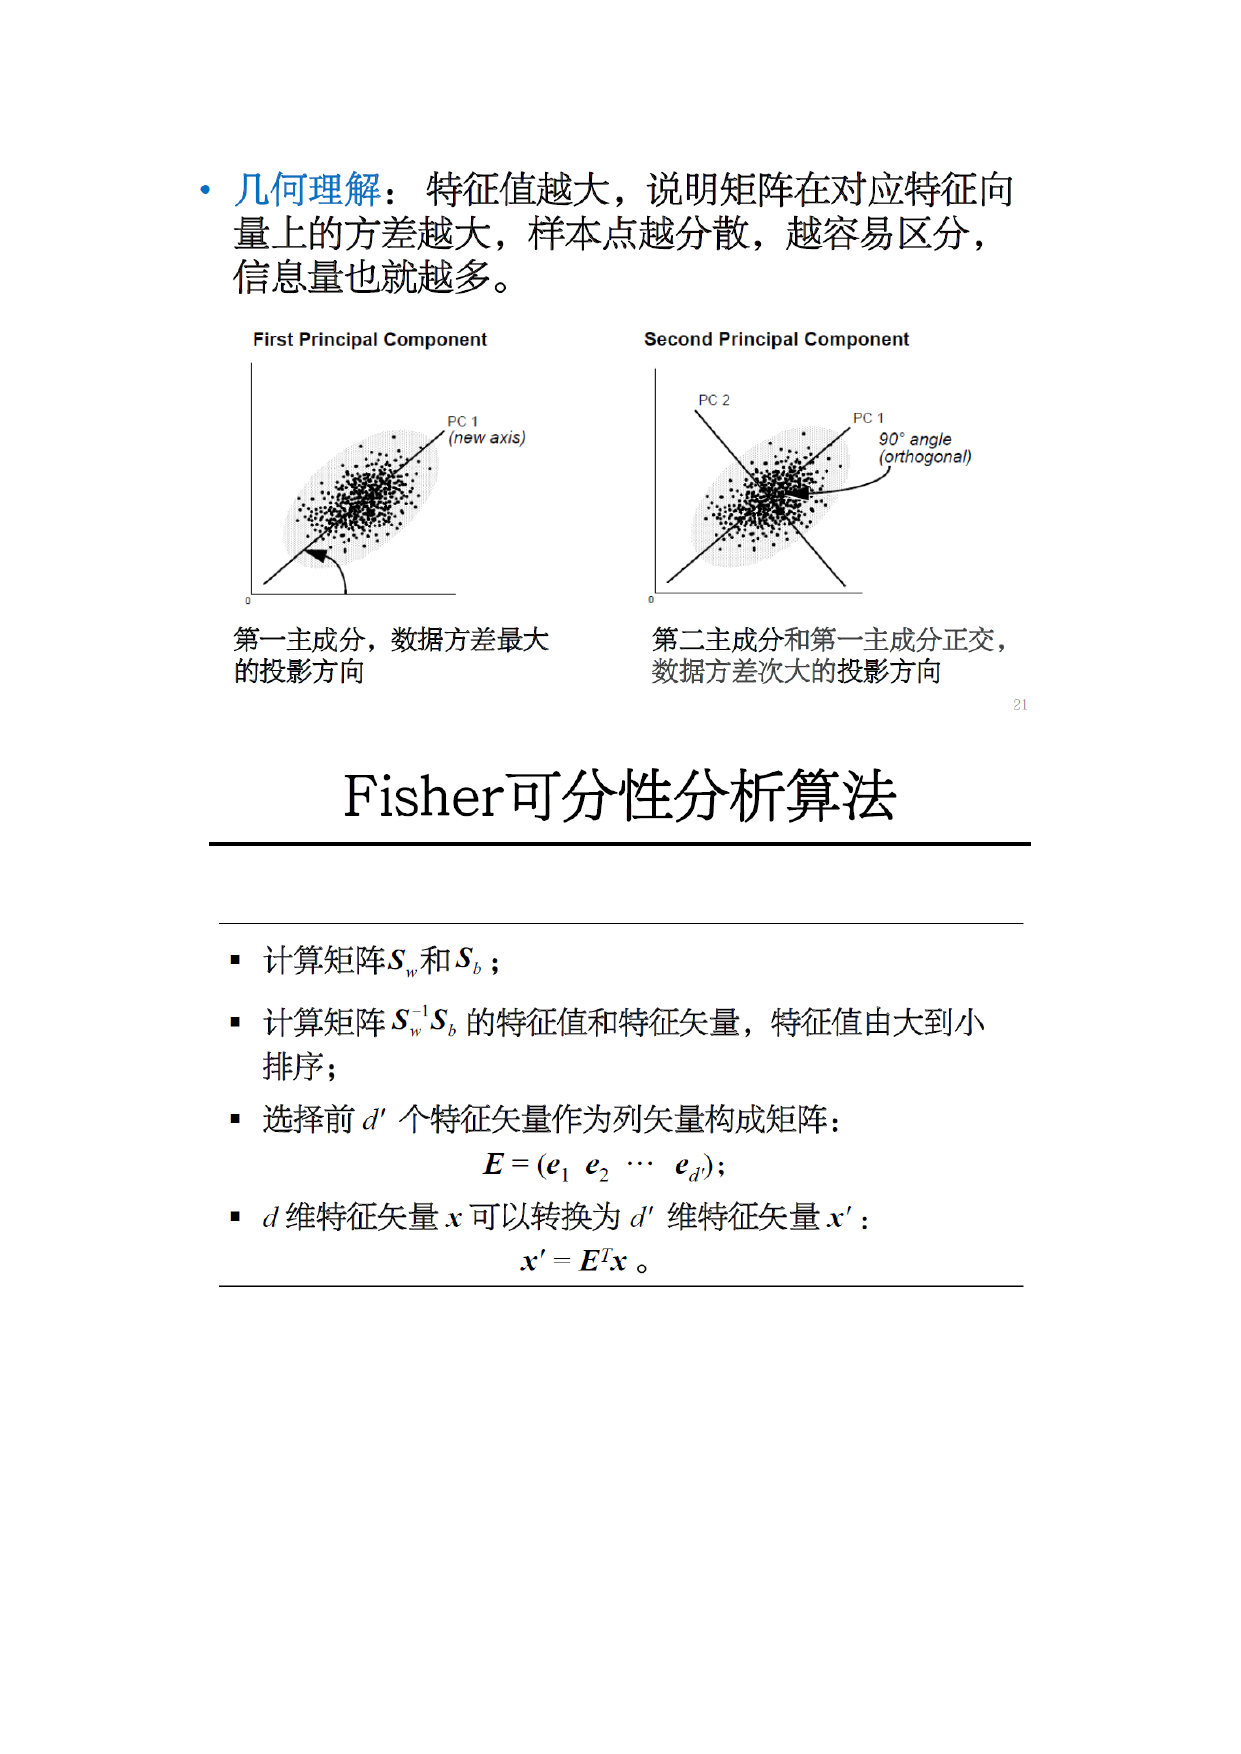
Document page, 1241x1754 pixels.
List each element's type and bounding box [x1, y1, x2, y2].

picture [187, 747, 1053, 1322]
picture [187, 162, 1053, 722]
